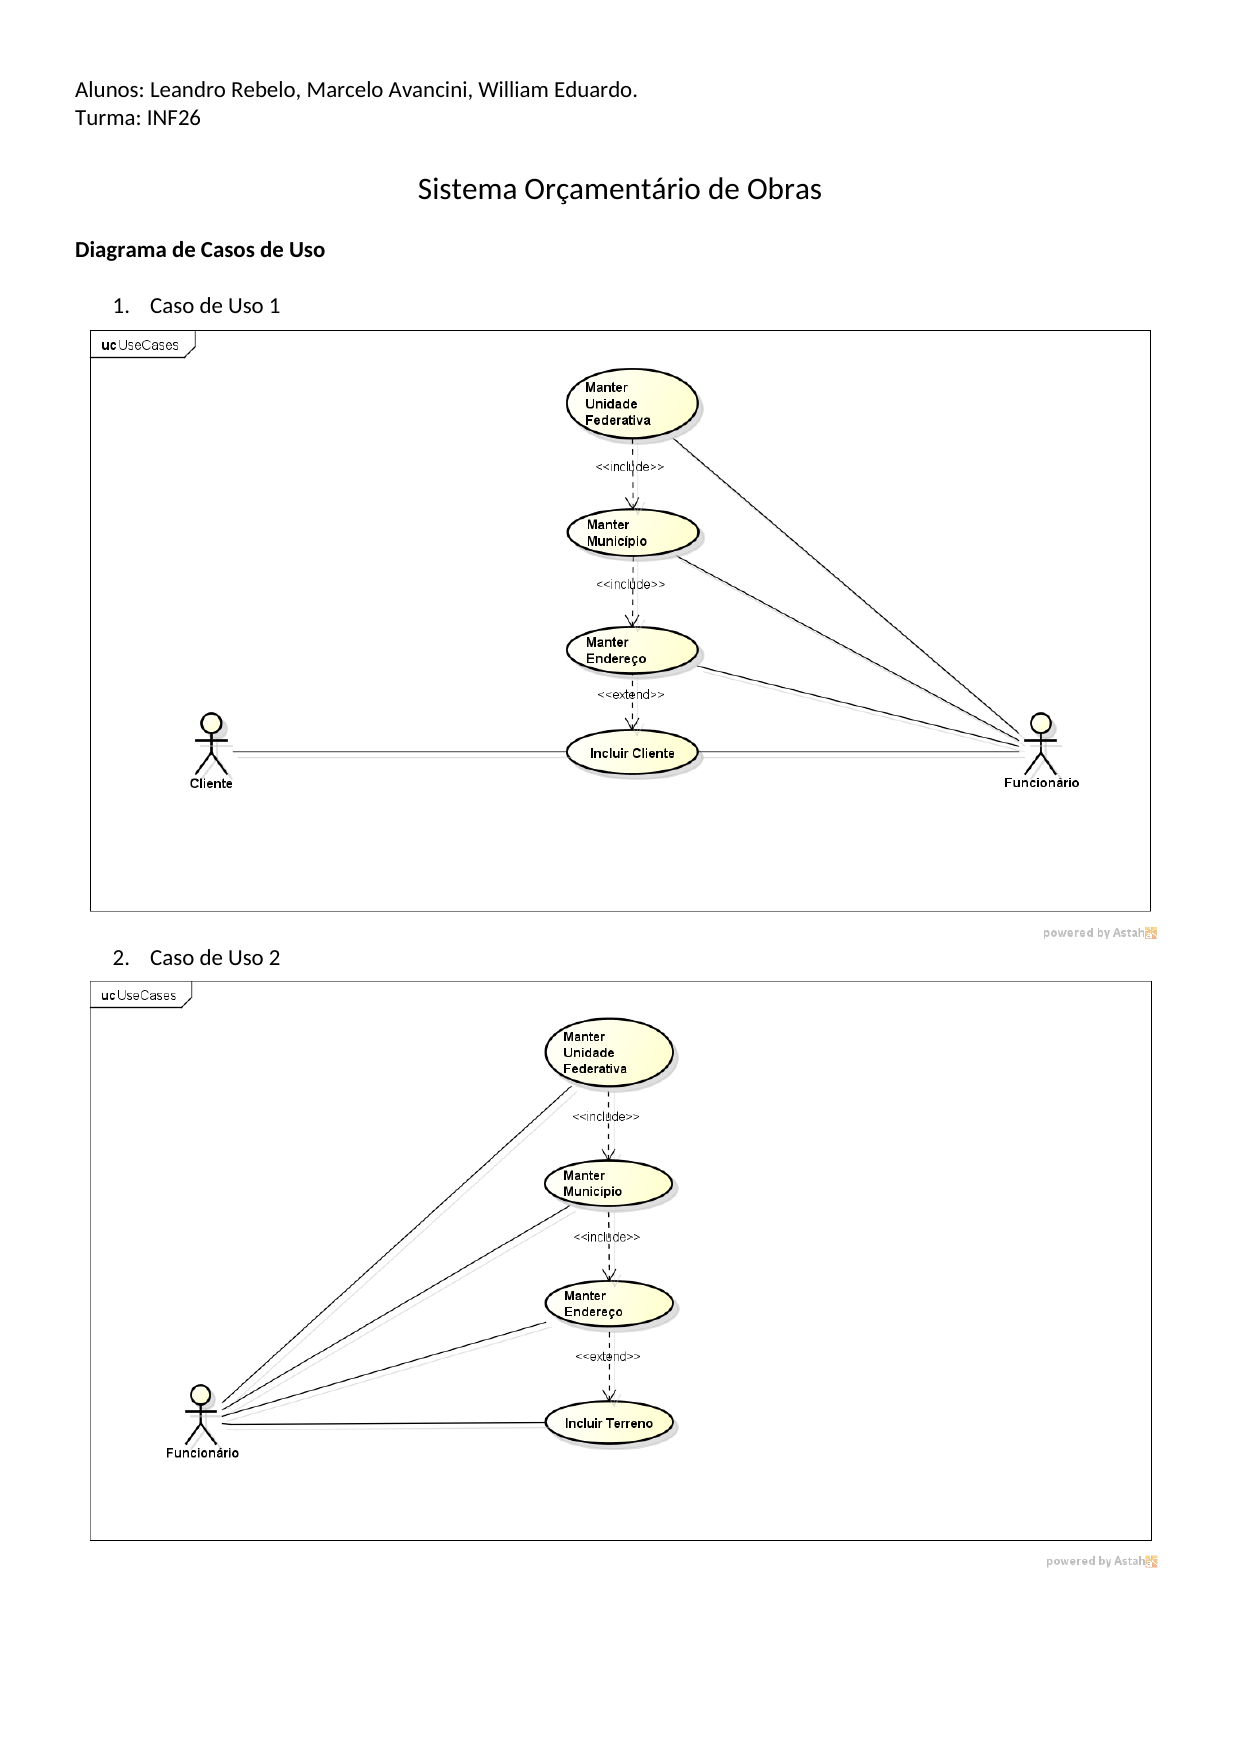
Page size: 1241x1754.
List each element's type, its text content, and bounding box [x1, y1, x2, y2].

text Turma: INF26 [75, 103, 1165, 131]
text Sistema Orçamentário de Obras [75, 169, 1165, 207]
text Diagrama de Casos de Uso [75, 235, 1165, 263]
text Alunos: Leandro Rebelo, Marcelo Avancini, William Eduardo. [75, 75, 1165, 103]
list Caso de Uso 2 [112, 943, 1165, 971]
picture [79, 971, 1161, 1571]
picture [79, 319, 1161, 943]
list Caso de Uso 1 [112, 291, 1165, 319]
